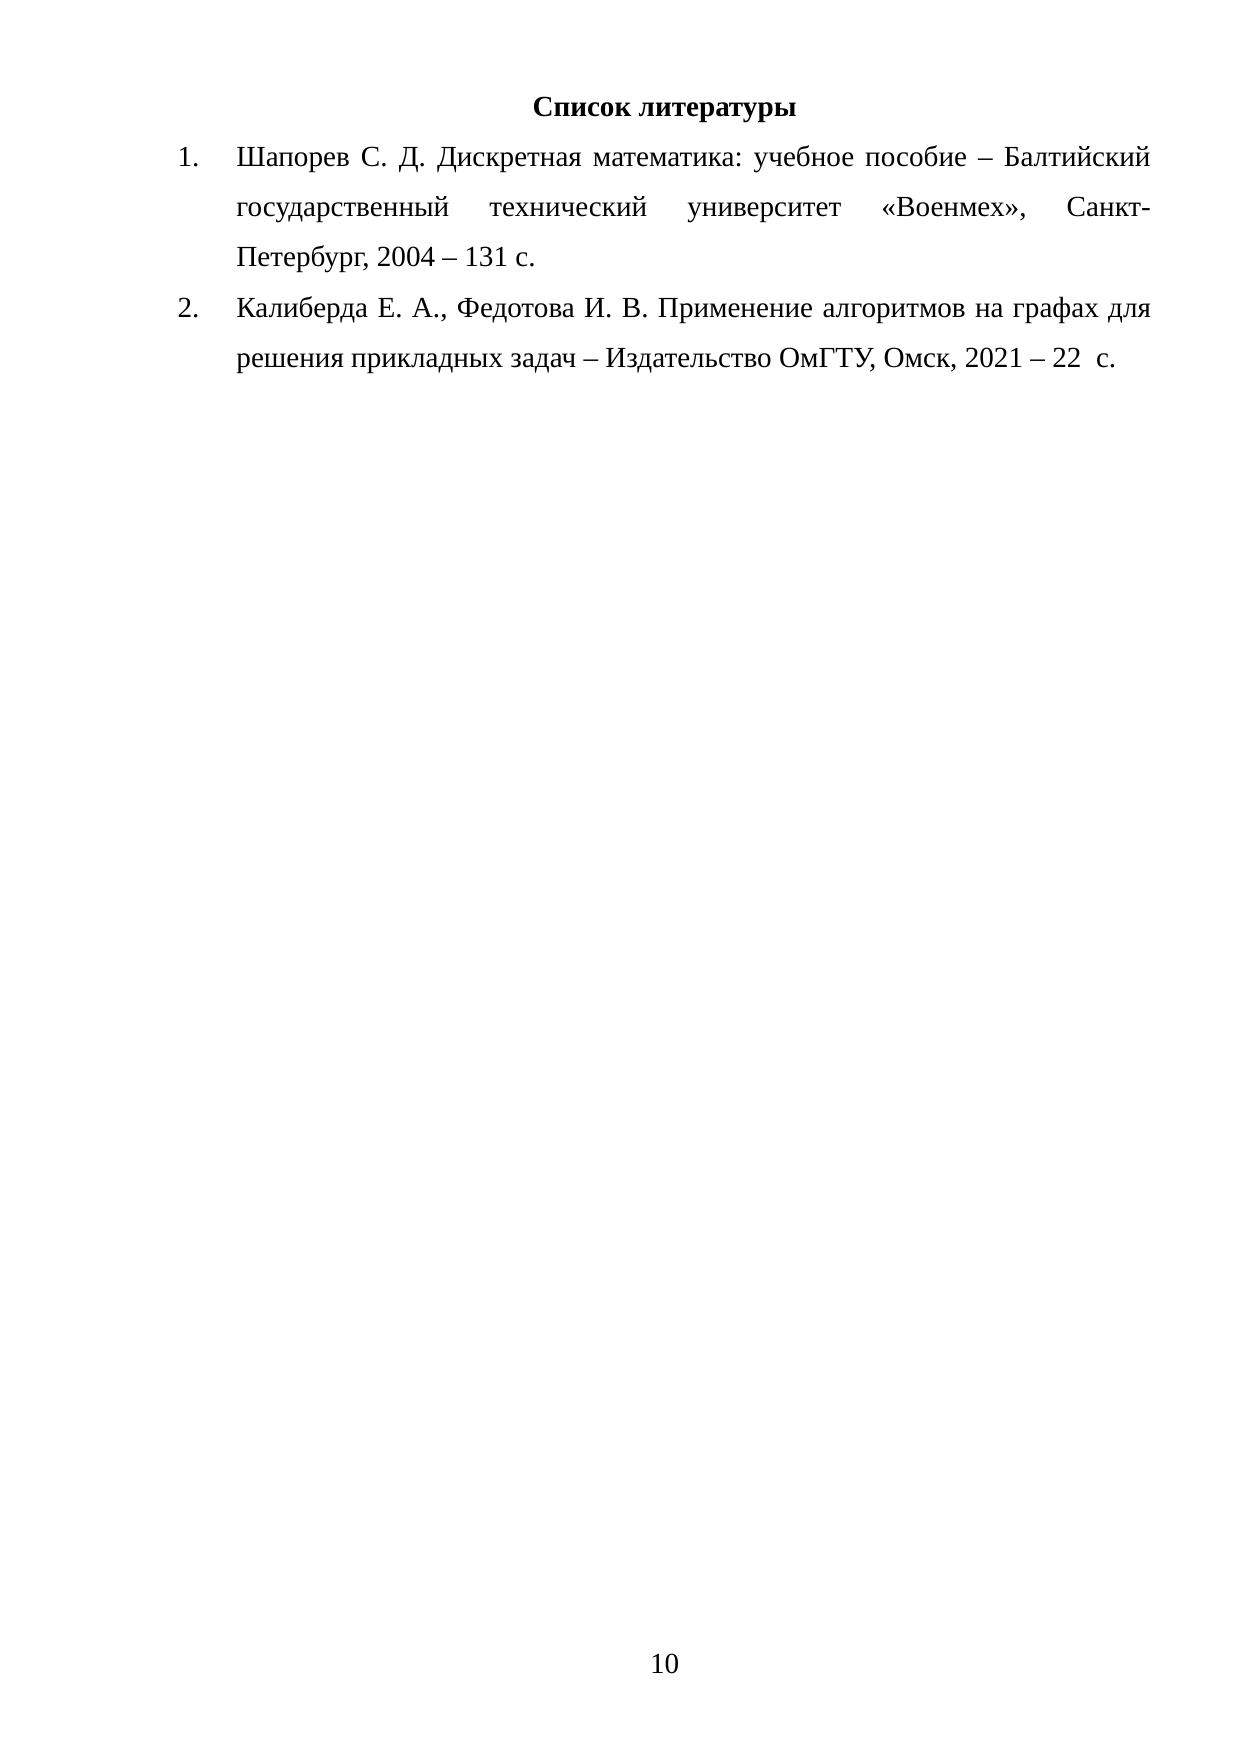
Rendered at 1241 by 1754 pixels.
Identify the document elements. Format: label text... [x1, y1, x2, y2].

text Список литературы [177, 89, 1152, 122]
list Калиберда Е. А., Федотова И. В. Применение алгоритмов на графах для решения прикладных задач – Издательство ОмГТУ, Омск, 2021 – 22 с. [177, 290, 1152, 374]
list Шапорев С. Д. Дискретная математика: учебное пособие – Балтийский государственный технический университет «Военмех», Санкт-Петербург, 2004 – 131 с. [177, 139, 1152, 273]
